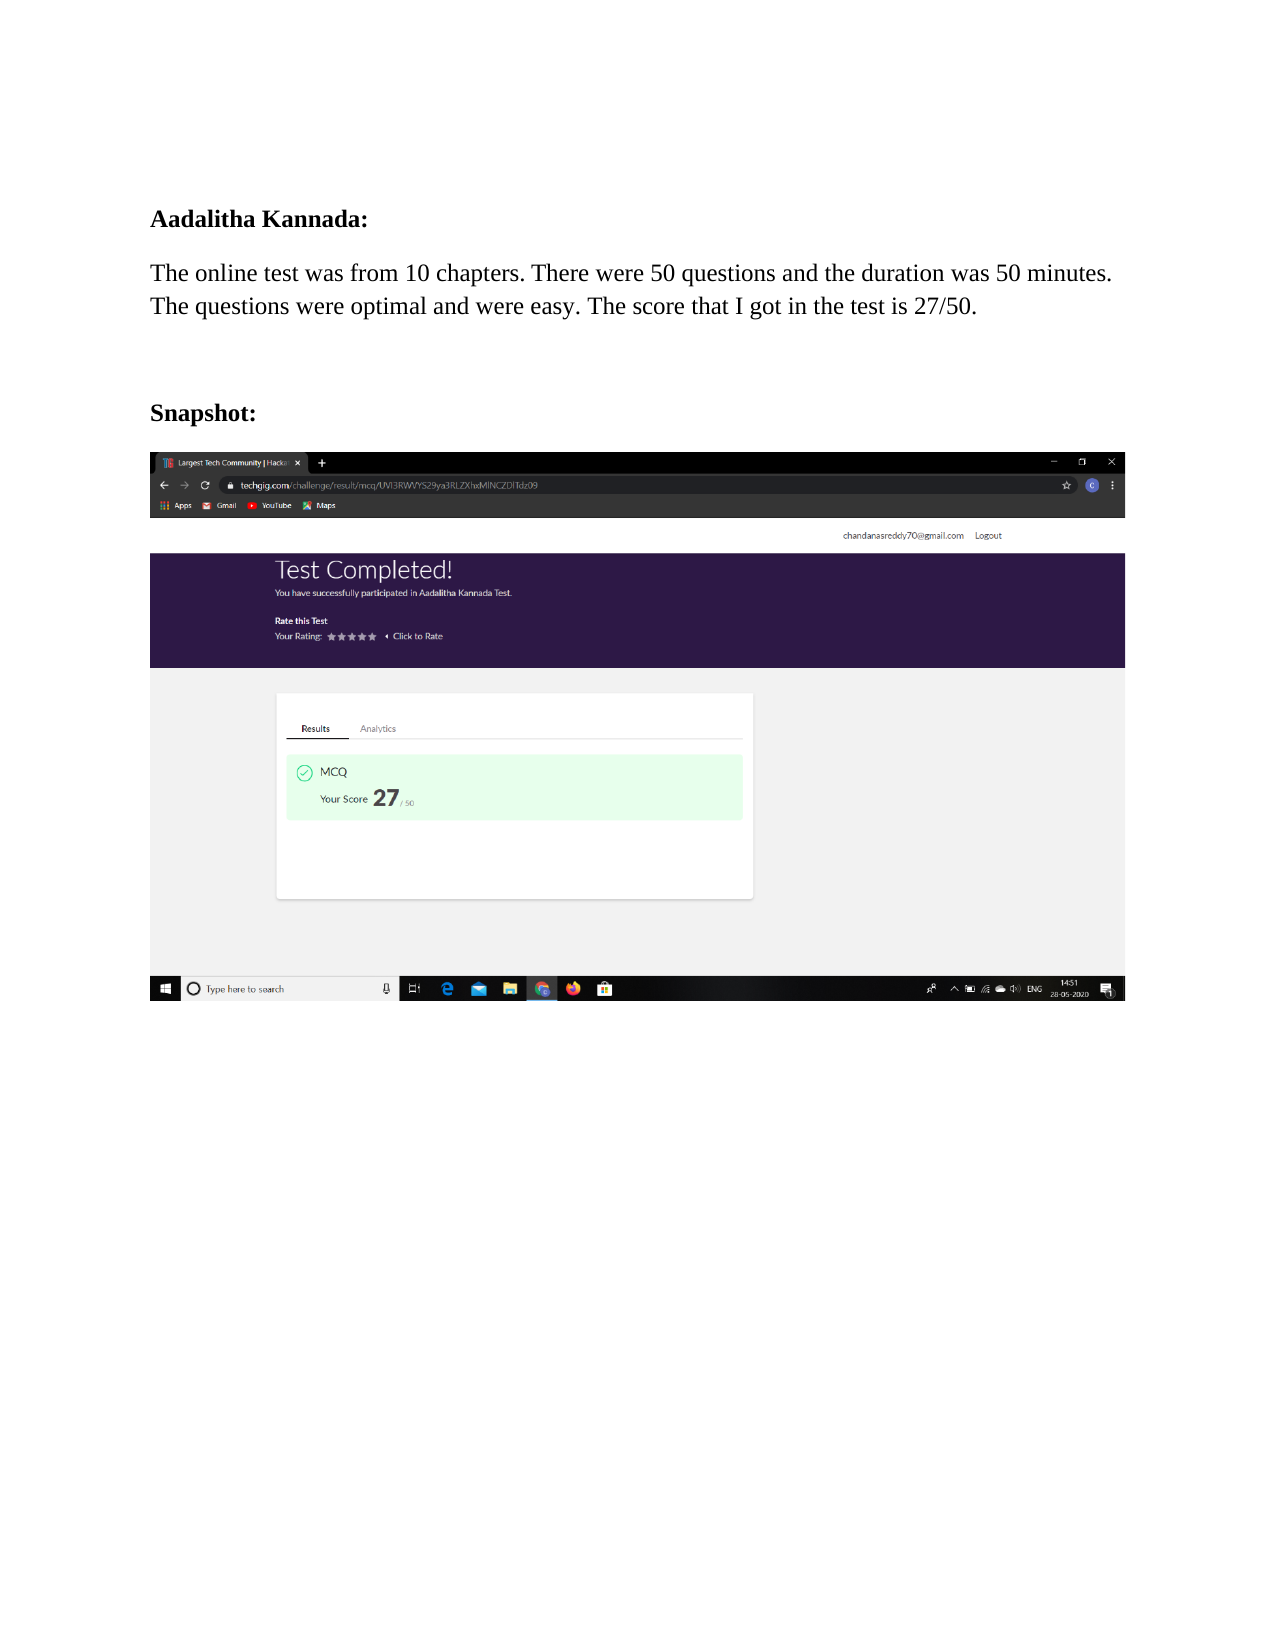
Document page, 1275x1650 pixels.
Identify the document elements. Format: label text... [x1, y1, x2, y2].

text The online test was from 10 chapters. There were 50 questions and the duration was 50 minutes. The questions were optimal and were easy. The score that I got in the test is 27/50. [150, 258, 1125, 319]
text Snapshot: [150, 398, 1125, 427]
picture [150, 452, 1125, 1001]
text Aadalitha Kannada: [150, 204, 1125, 233]
